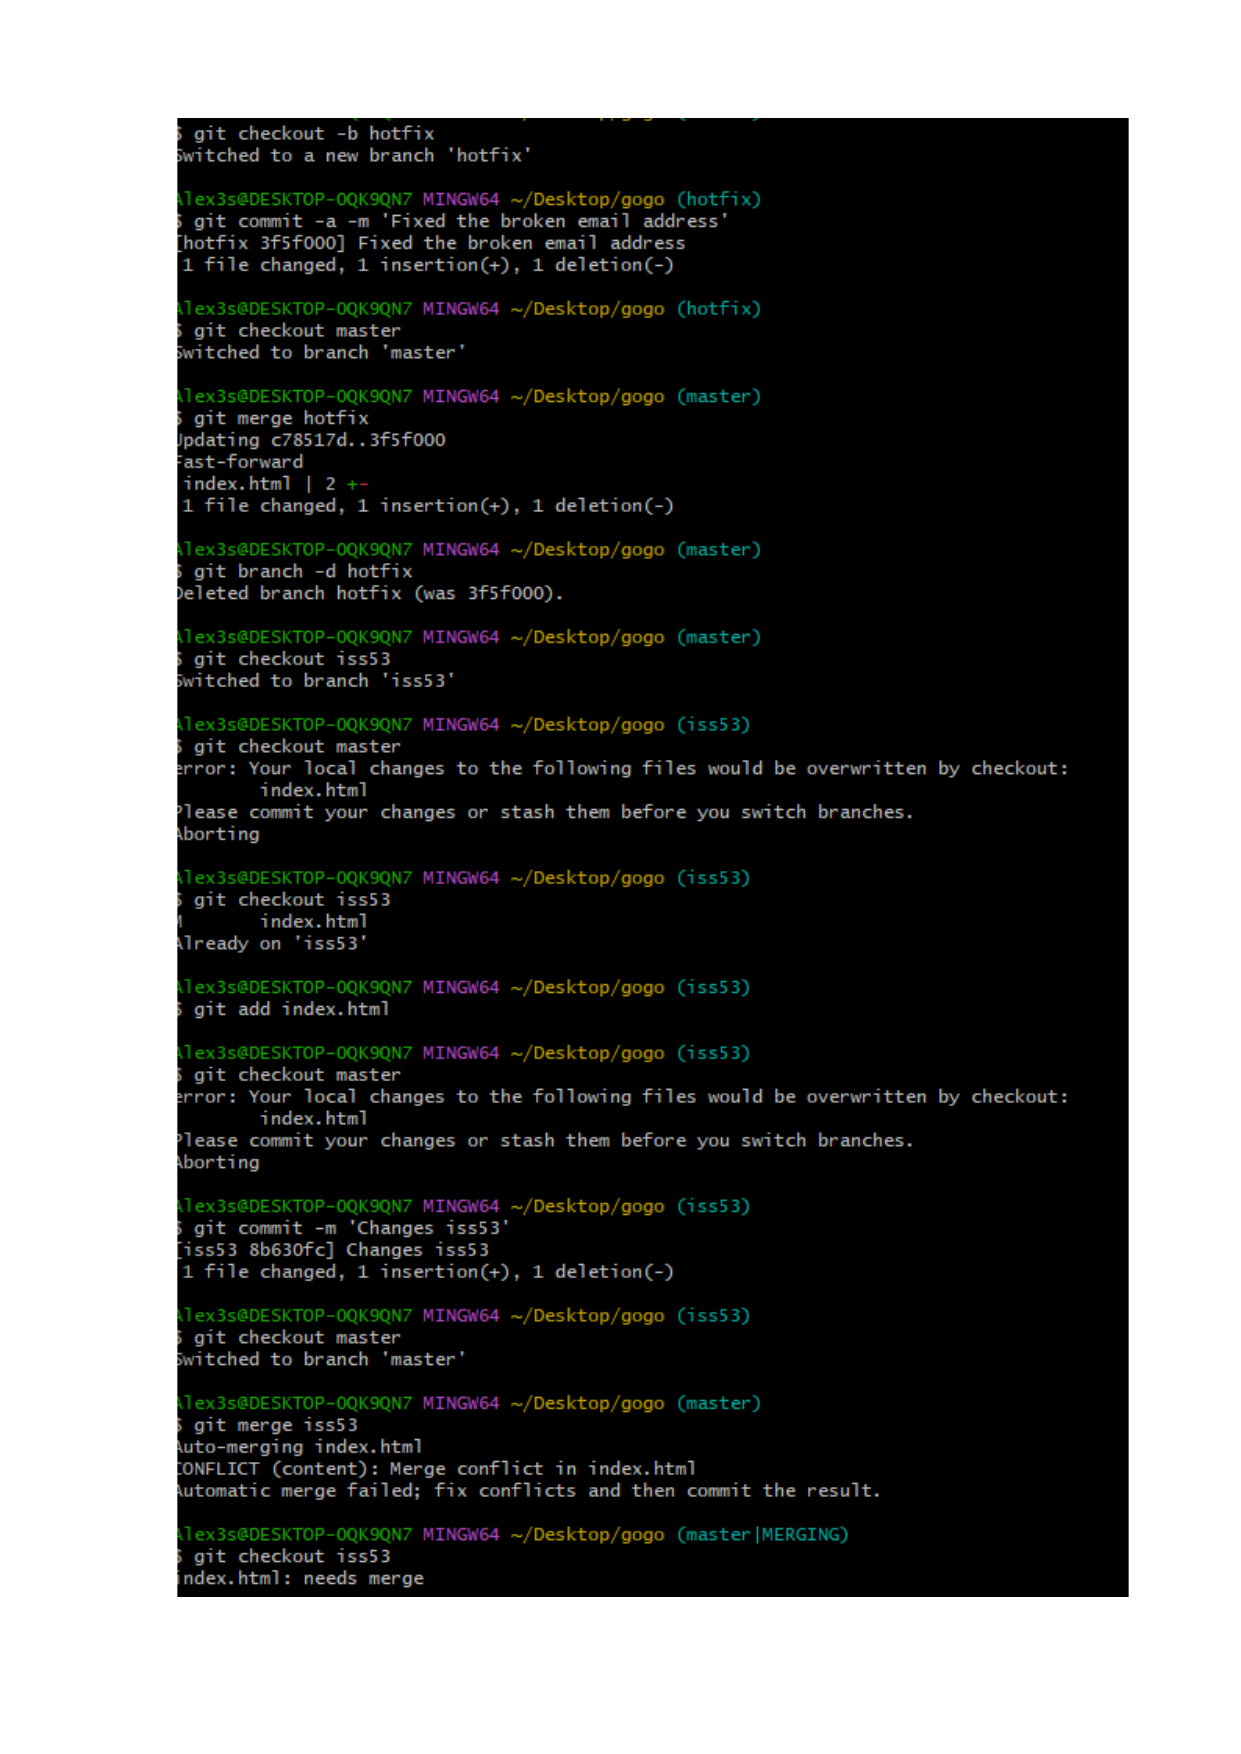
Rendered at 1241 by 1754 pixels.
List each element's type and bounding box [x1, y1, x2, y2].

picture [177, 118, 1129, 1597]
